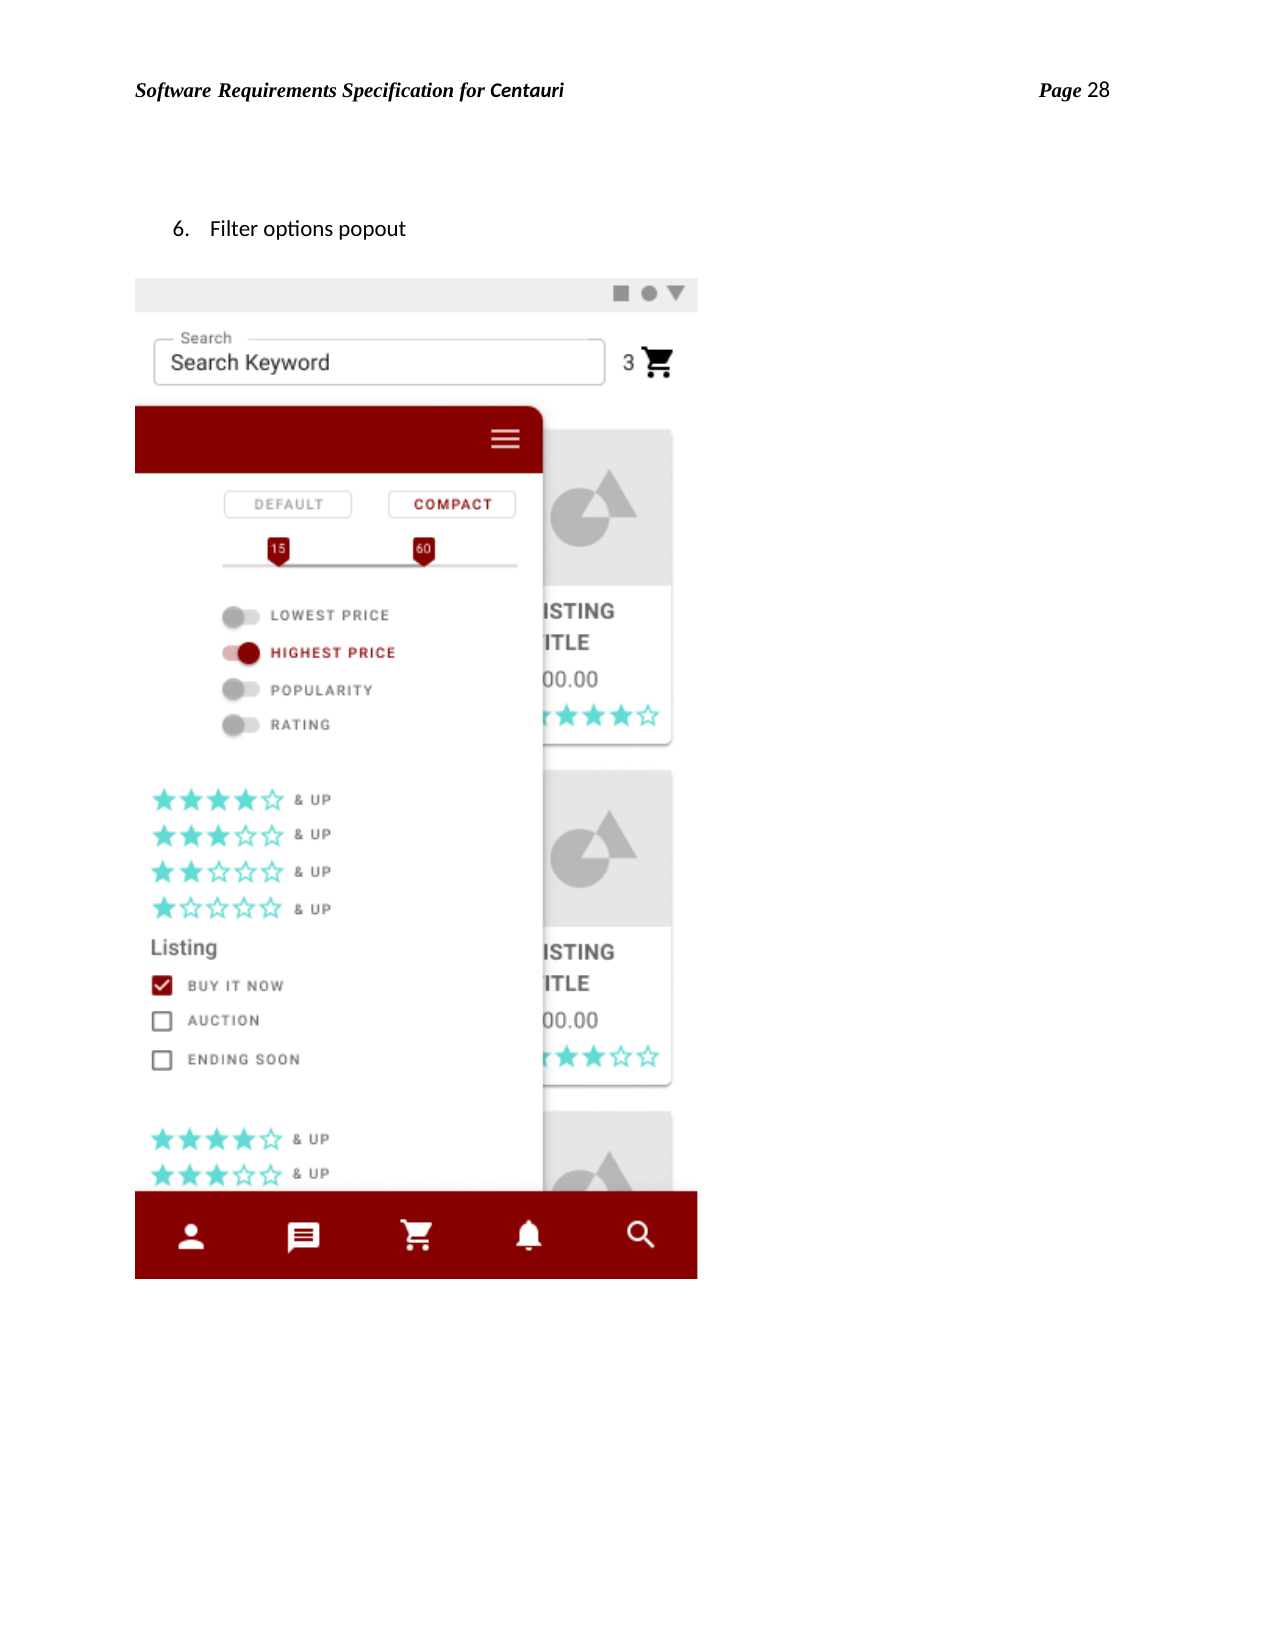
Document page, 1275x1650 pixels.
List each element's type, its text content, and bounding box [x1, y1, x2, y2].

list Filter options popout [172, 214, 1140, 242]
picture [135, 278, 698, 1279]
